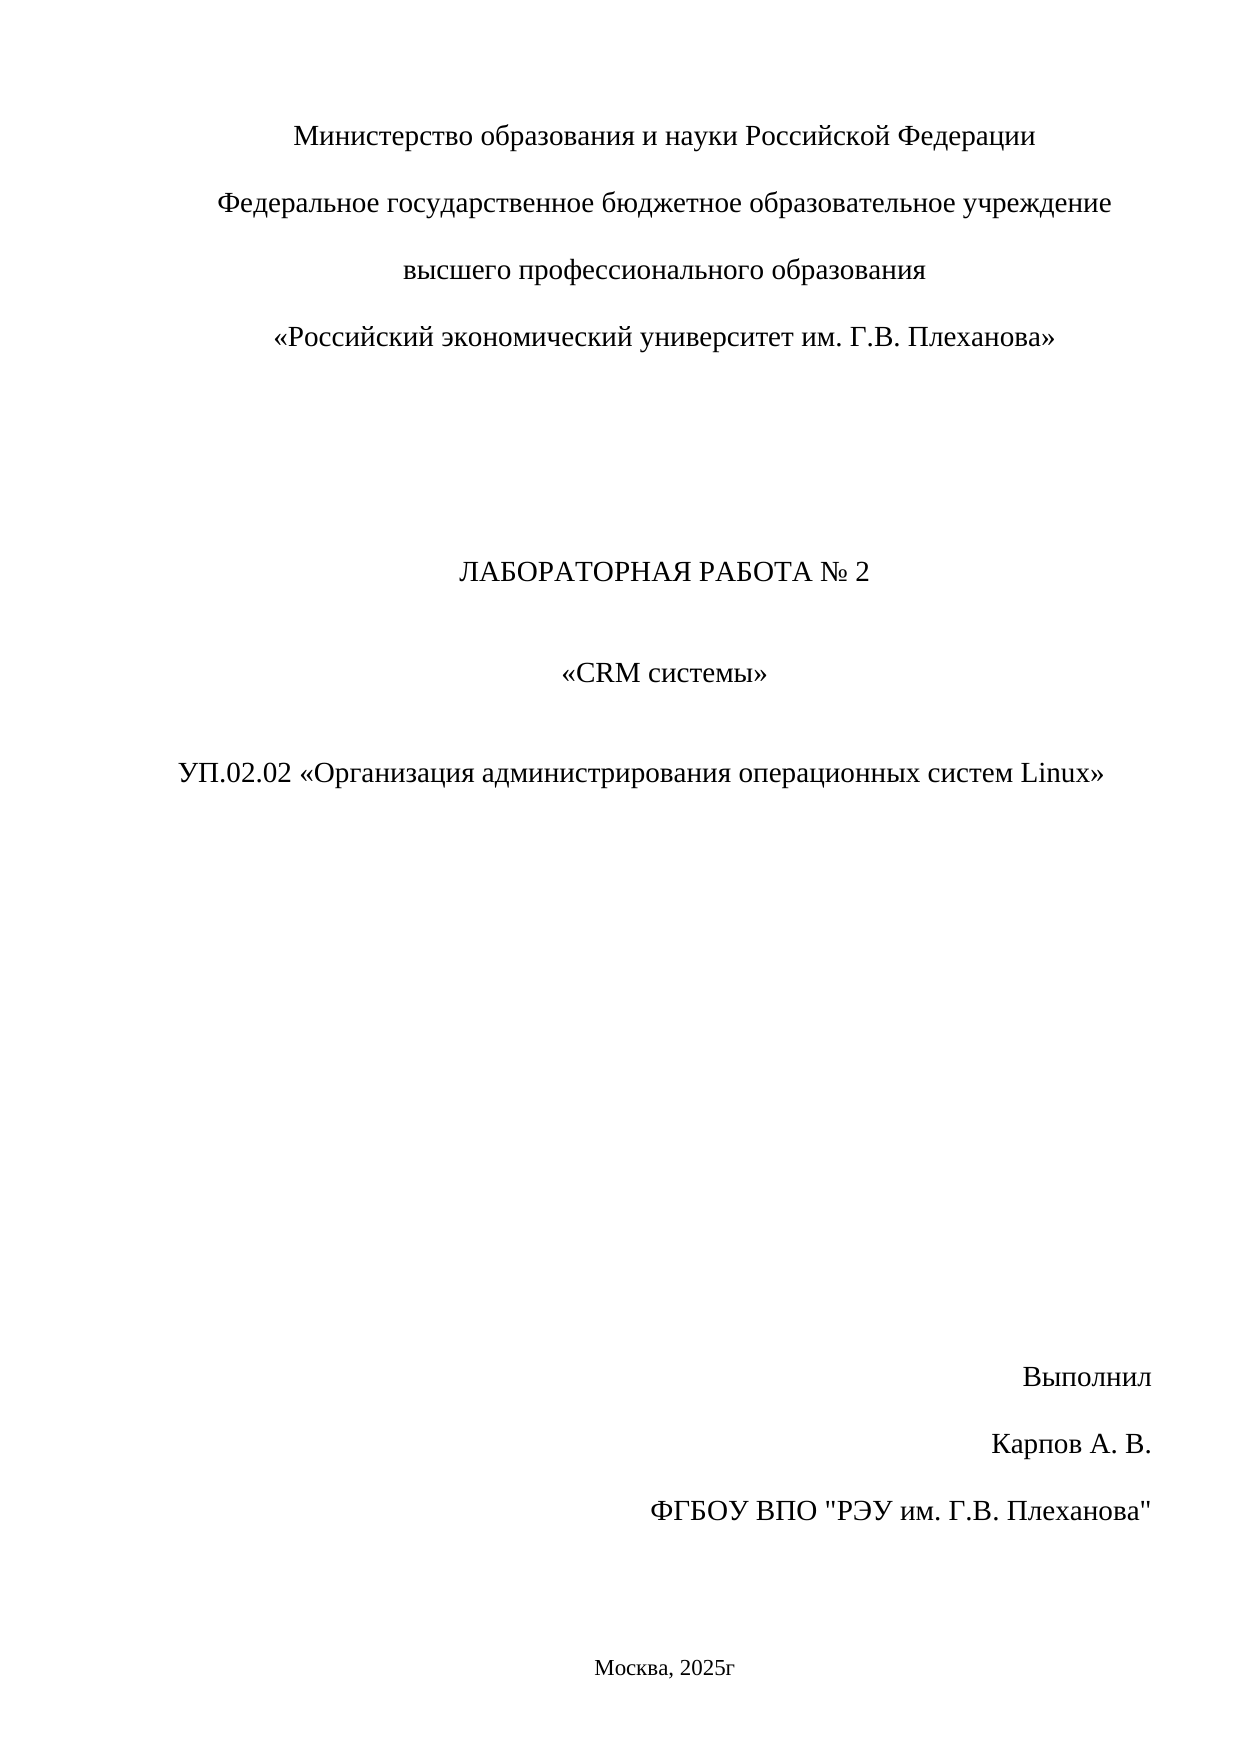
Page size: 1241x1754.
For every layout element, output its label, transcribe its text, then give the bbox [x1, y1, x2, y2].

text «Российский экономический университет им. Г.В. Плеханова» [177, 319, 1152, 353]
text высшего профессионального образования [177, 252, 1152, 286]
text Федеральное государственное бюджетное образовательное учреждение [177, 185, 1152, 219]
text УП.02.02 «Организация администрирования операционных систем Linux» [177, 755, 1152, 789]
text ФГБОУ ВПО "РЭУ им. Г.В. Плеханова" [177, 1493, 1152, 1527]
text Выполнил [177, 1359, 1152, 1393]
text Карпов А. В. [177, 1426, 1152, 1460]
text Министерство образования и науки Российской Федерации [177, 118, 1152, 152]
text «CRM системы» [177, 655, 1152, 688]
text ЛАБОРАТОРНАЯ РАБОТА № 2 [177, 554, 1152, 588]
